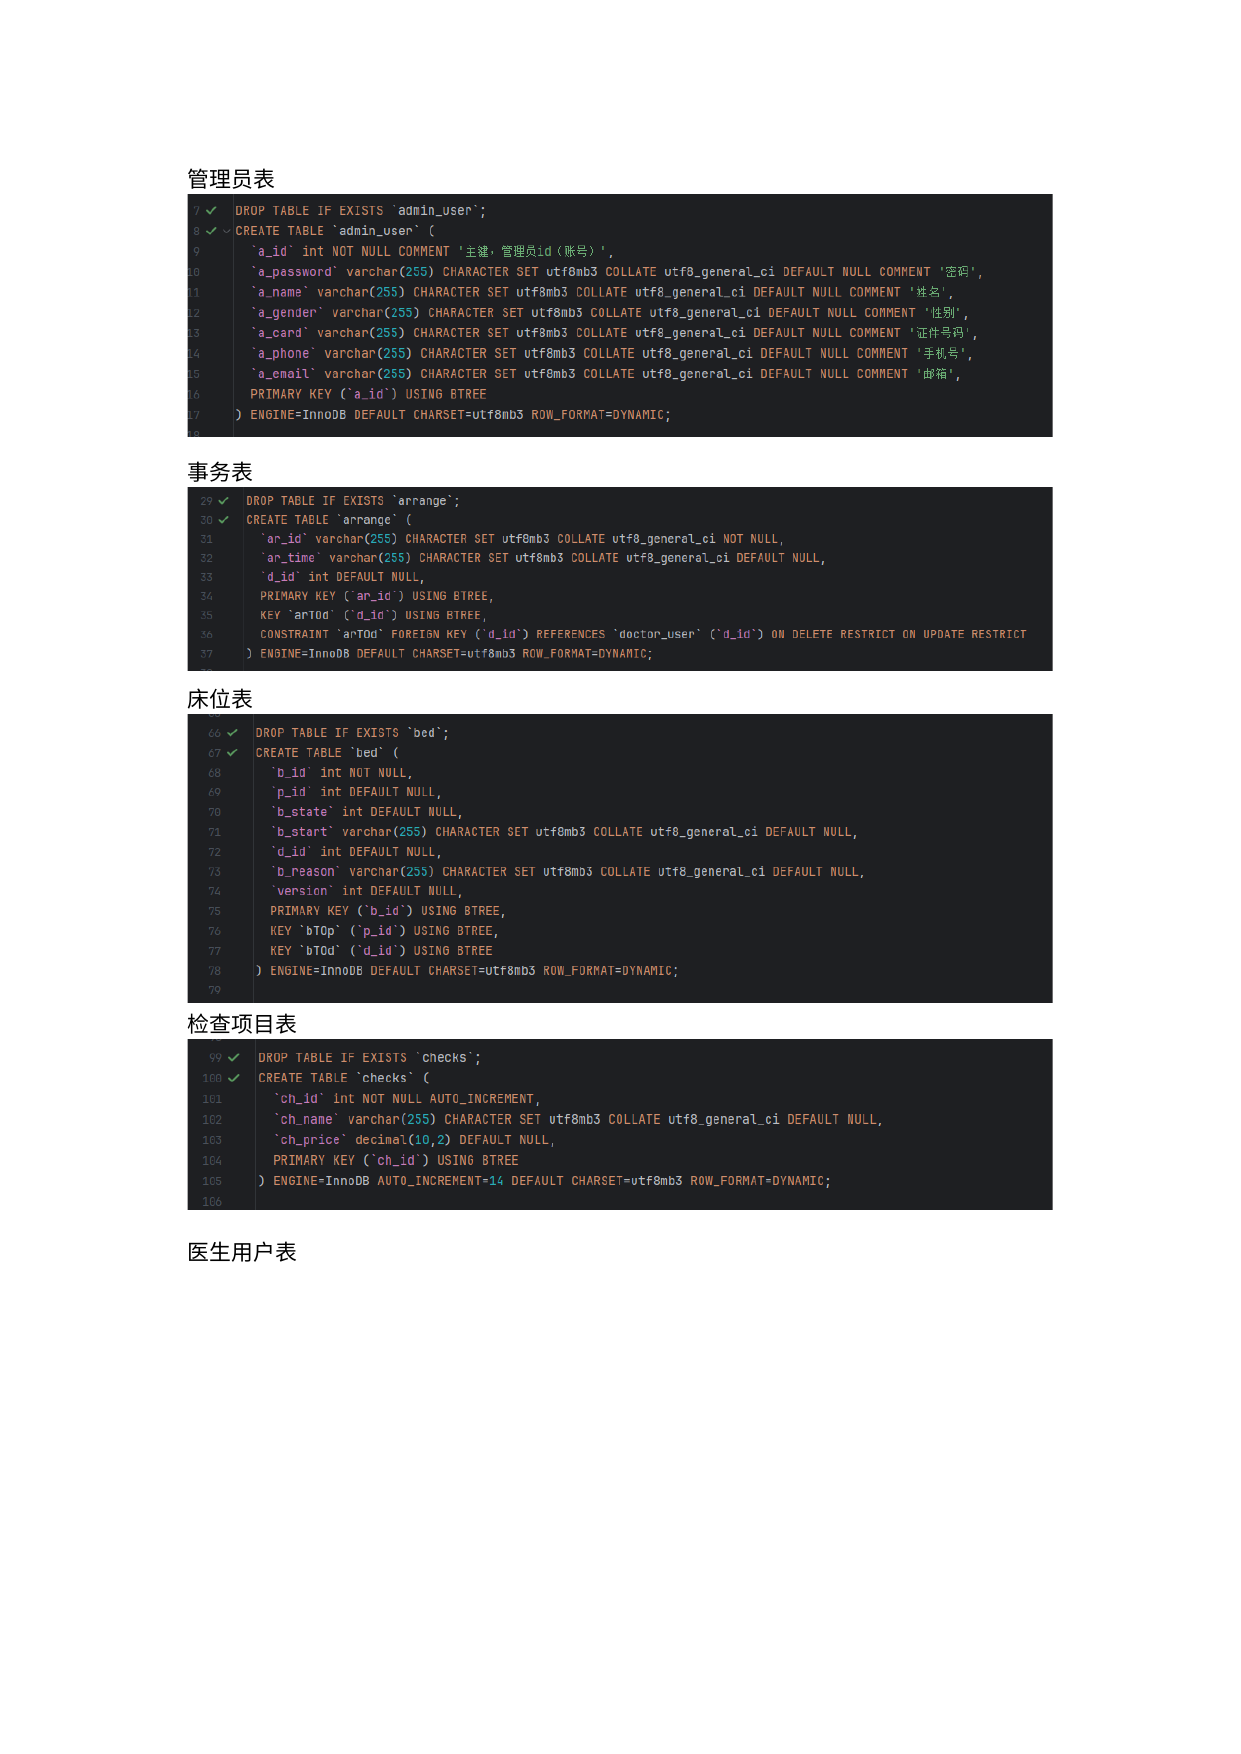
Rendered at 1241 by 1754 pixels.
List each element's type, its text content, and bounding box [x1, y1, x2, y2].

text 事务表 [187, 454, 1053, 487]
text 床位表 [187, 682, 1053, 714]
picture [187, 487, 1053, 671]
text 医生用户表 [187, 1234, 1053, 1267]
picture [187, 714, 1053, 1003]
text 检查项目表 [187, 1007, 1053, 1039]
picture [187, 194, 1053, 437]
text 管理员表 [187, 162, 1053, 194]
picture [187, 1039, 1053, 1210]
